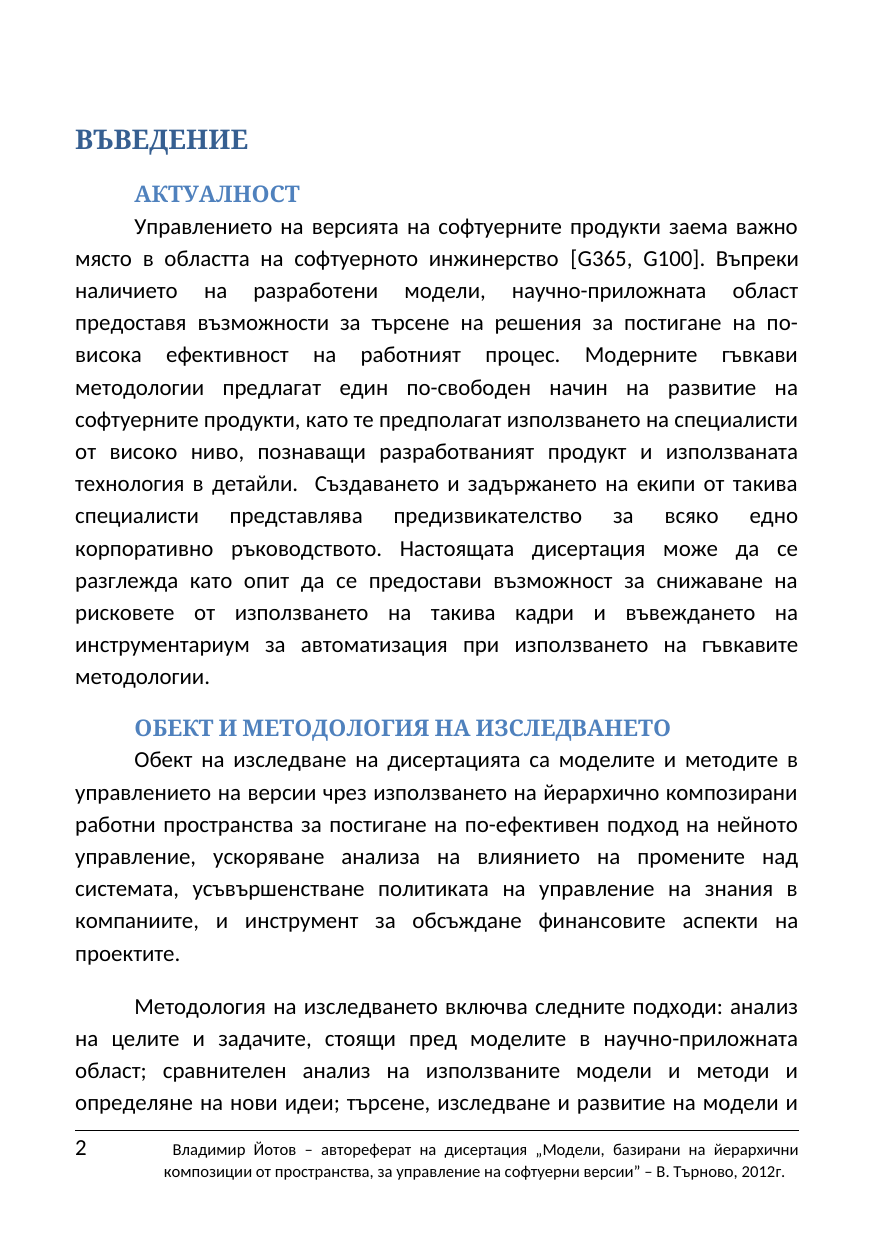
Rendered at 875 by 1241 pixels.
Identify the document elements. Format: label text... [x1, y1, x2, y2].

subtitle Въведение [75, 125, 799, 156]
text Управлението на версията на софтуерните продукти заема важно място в областта на софтуерното инжинерство [G365, G100]. Въпреки наличието на разработени модели, научно-приложната област предоставя възможности за търсене на решения за постигане на по-висока ефективност на работният процес. Модерните гъвкави методологии предлагат един по-свободен начин на развитие на софтуерните продукти, като те предполагат използването на специалисти от високо ниво, познаващи разработваният продукт и използваната технология в детайли. Създаването и задържането на екипи от такива специалисти представлява предизвикателство за всяко едно корпоративно ръководството. Настоящата дисертация може да се разглежда като опит да се предостави възможност за снижаване на рисковете от използването на такива кадри и въвеждането на инструментариум за автоматизация при използването на гъвкавите методологии. [75, 212, 799, 690]
subtitle Актуалност [75, 182, 799, 208]
text Обект на изследване на дисертацията са моделите и методите в управлението на версии чрез използването на йерархично композирани работни пространства за постигане на по-ефективен подход на нейното управление, ускоряване анализа на влиянието на промените над системата, усъвършенстване политиката на управление на знания в компаниите, и инструмент за обсъждане финансовите аспекти на проектите. [75, 746, 799, 967]
subtitle Обект и методология на изследването [75, 715, 799, 742]
